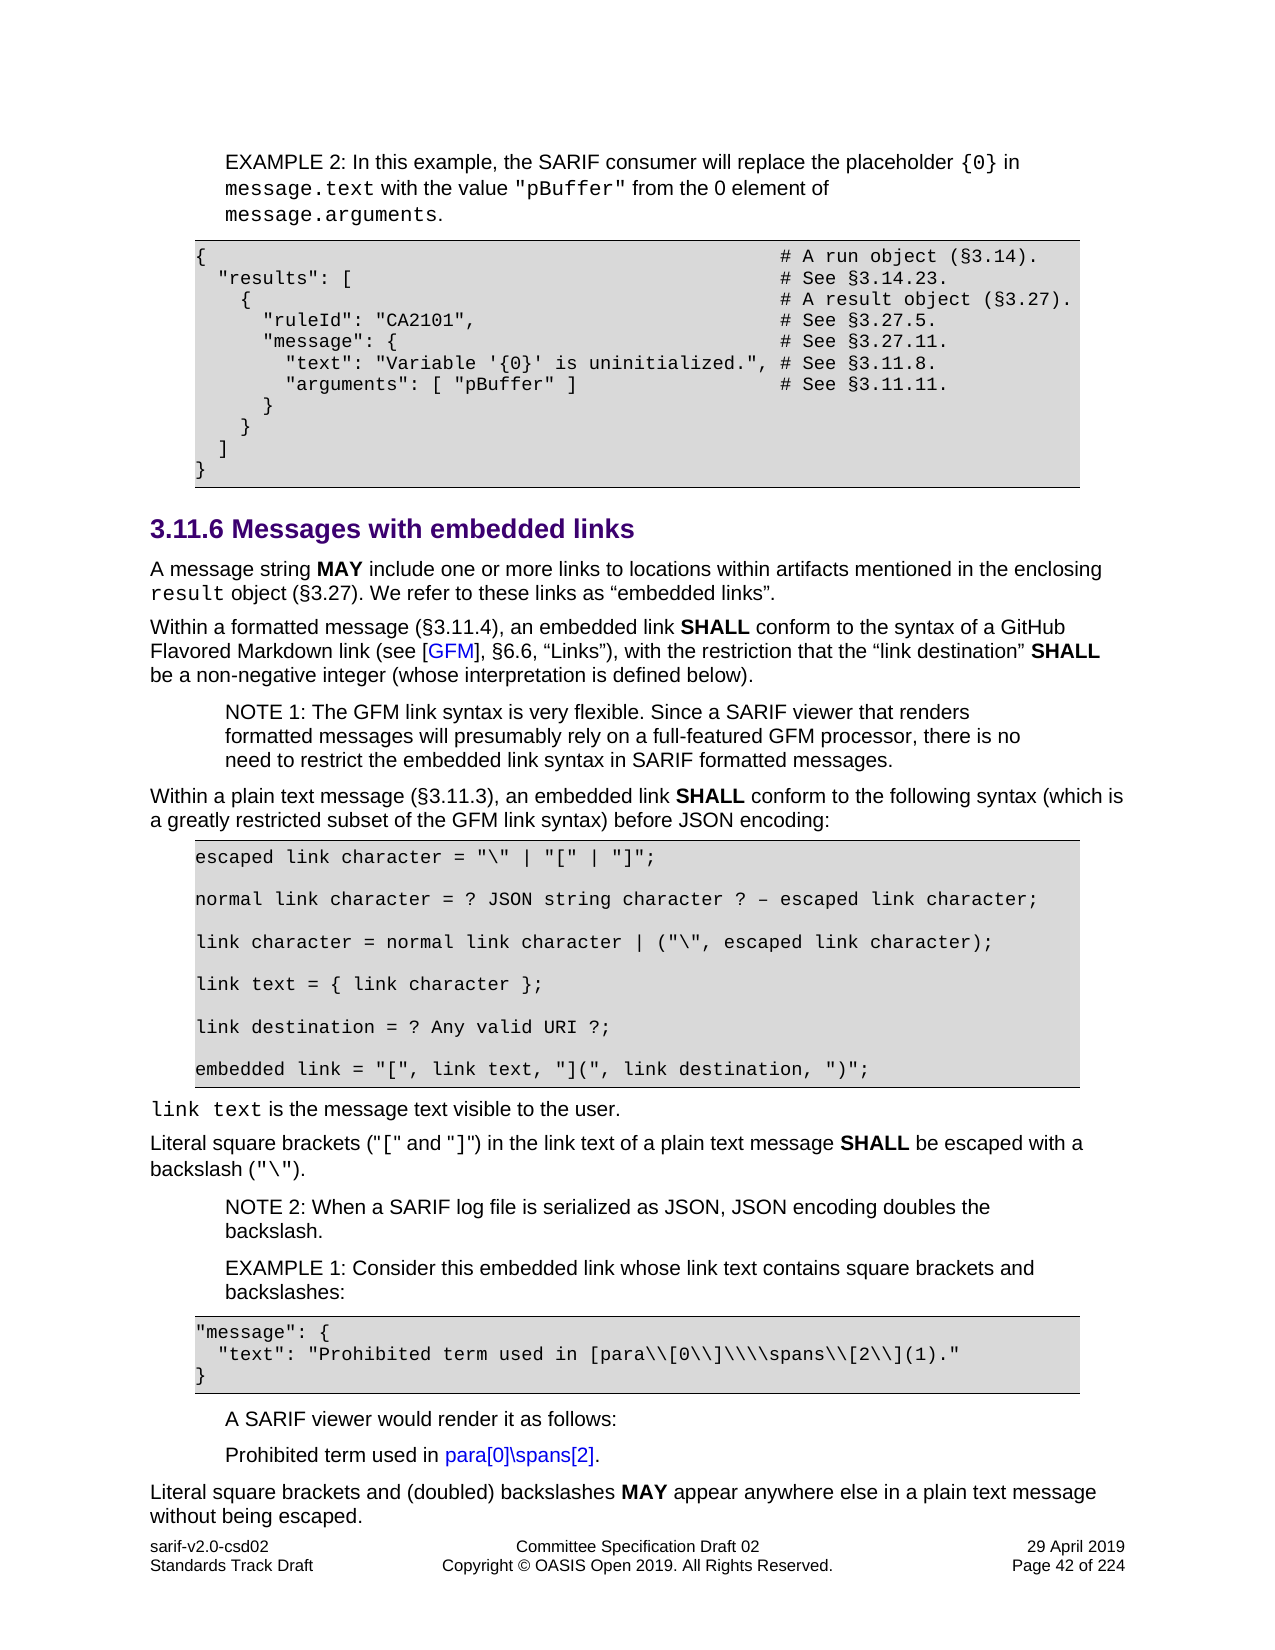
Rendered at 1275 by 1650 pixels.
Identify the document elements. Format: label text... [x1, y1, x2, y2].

text normal link character = ? JSON string character ? – escaped link character; [195, 883, 1080, 904]
text embedded link = "[", link text, "](", link destination, ")"; [195, 1053, 1080, 1087]
text "message": { [195, 1317, 1080, 1337]
text } [195, 452, 1080, 487]
text "message": { # See §3.27.11. [195, 325, 1080, 346]
text "text": "Variable '{0}' is uninitialized.", # See §3.11.8. [195, 346, 1080, 367]
text Prohibited term used in para[0]\spans[2]. [225, 1443, 1050, 1467]
text EXAMPLE 1: Consider this embedded link whose link text contains square brackets and backslashes: [225, 1256, 1050, 1303]
text "ruleId": "CA2101", # See §3.27.5. [195, 304, 1080, 325]
text { # A run object (§3.14). [195, 241, 1080, 261]
text NOTE 1: The GFM link syntax is very flexible. Since a SARIF viewer that renders formatted messages will presumably rely on a full-featured GFM processor, there is no need to restrict the embedded link syntax in SARIF formatted messages. [225, 699, 1050, 771]
text escaped link character = "\" | "[" | "]"; [195, 841, 1080, 861]
text link text = { link character }; [195, 968, 1080, 989]
text } [195, 1358, 1080, 1393]
text Literal square brackets ("[" and "]") in the link text of a plain text message SHALL be escaped with a backslash ("\"). [150, 1131, 1125, 1183]
text "arguments": [ "pBuffer" ] # See §3.11.11. [195, 367, 1080, 389]
text EXAMPLE 2: In this example, the SARIF consumer will replace the placeholder {0} in message.text with the value "pBuffer" from the 0 element of message.arguments. [225, 150, 1050, 227]
text ] [195, 431, 1080, 452]
text Literal square brackets and (doubled) backslashes MAY appear anywhere else in a plain text message without being escaped. [150, 1480, 1125, 1528]
text NOTE 2: When a SARIF log file is serialized as JSON, JSON encoding doubles the backslash. [225, 1195, 1050, 1243]
text { # A result object (§3.27). [195, 282, 1080, 304]
text link destination = ? Any valid URI ?; [195, 1010, 1080, 1031]
text A message string MAY include one or more links to locations within artifacts mentioned in the enclosing result object (§3.27). We refer to these links as “embedded links”. [150, 557, 1125, 607]
text link character = normal link character | ("\", escaped link character); [195, 925, 1080, 946]
text A SARIF viewer would render it as follows: [225, 1407, 1050, 1431]
text Within a formatted message (§3.11.4), an embedded link SHALL conform to the syntax of a GitHub Flavored Markdown link (see [GFM], §6.6, “Links”), with the restriction that the “link destination” SHALL be a non-negative integer (whose interpretation is defined below). [150, 615, 1125, 687]
text Within a plain text message (§3.11.3), an embedded link SHALL conform to the following syntax (which is a greatly restricted subset of the GFM link syntax) before JSON encoding: [150, 784, 1125, 832]
text "results": [ # See §3.14.23. [195, 261, 1080, 282]
text "text": "Prohibited term used in [para\\[0\\]\\\\spans\\[2\\](1)." [195, 1337, 1080, 1358]
subtitle Messages with embedded links [150, 513, 1125, 544]
text } [195, 410, 1080, 431]
text } [195, 389, 1080, 410]
text link text is the message text visible to the user. [150, 1097, 1125, 1123]
